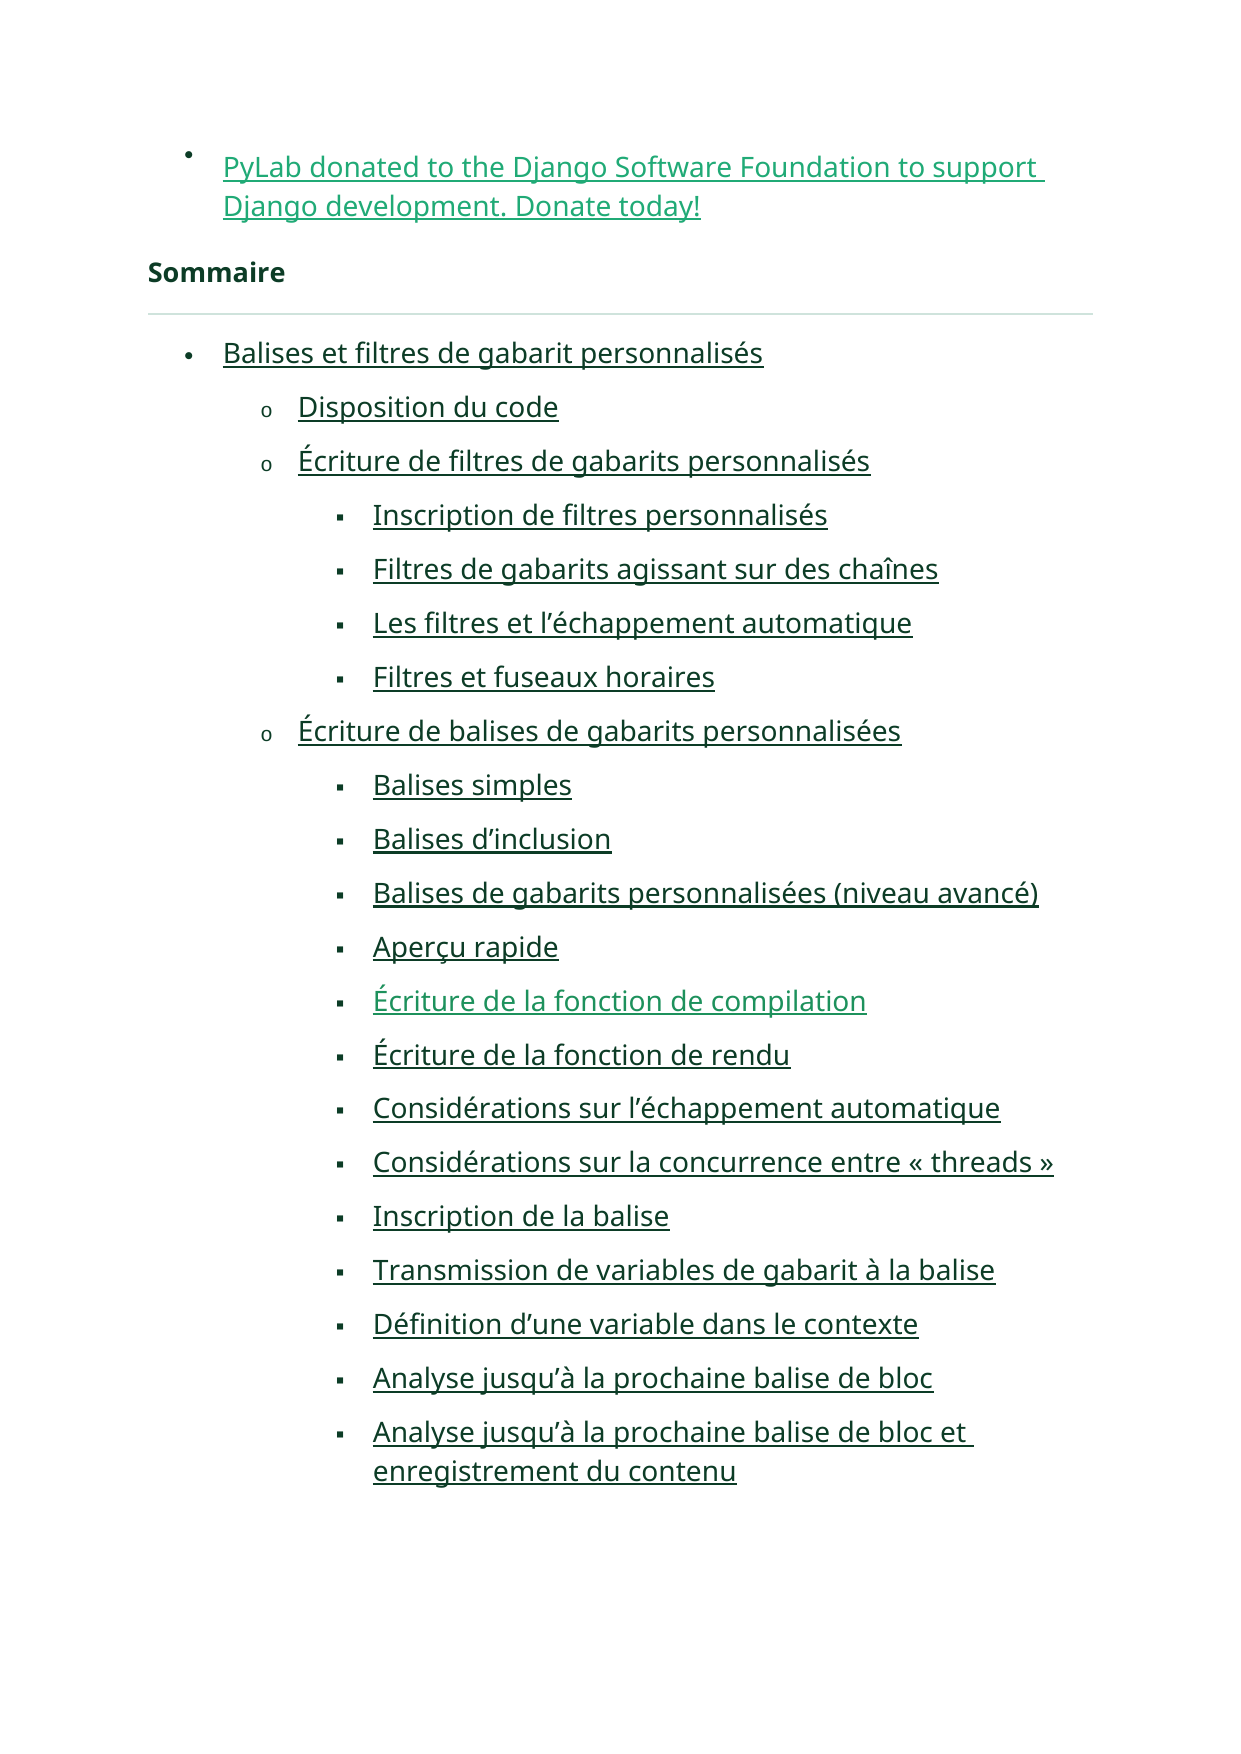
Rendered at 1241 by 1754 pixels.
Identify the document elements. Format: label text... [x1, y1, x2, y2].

list Transmission de variables de gabarit à la balise [335, 1251, 1093, 1289]
list Inscription de la balise [335, 1197, 1093, 1235]
list Balises simples [335, 765, 1093, 803]
list Balises de gabarits personnalisées (niveau avancé) [335, 873, 1093, 911]
list Considérations sur la concurrence entre « threads » [335, 1143, 1093, 1181]
list Balises d’inclusion [335, 819, 1093, 857]
list Analyse jusqu’à la prochaine balise de bloc et enregistrement du contenu [335, 1412, 1093, 1489]
list Filtres et fuseaux horaires [335, 657, 1093, 695]
list Considérations sur l’échappement automatique [335, 1089, 1093, 1127]
list Inscription de filtres personnalisés [335, 495, 1093, 533]
subtitle Sommaire [148, 253, 1093, 313]
list Écriture de la fonction de rendu [335, 1035, 1093, 1073]
list Écriture de filtres de gabarits personnalisés [260, 441, 1093, 479]
list Écriture de balises de gabarits personnalisées [260, 711, 1093, 749]
list Définition d’une variable dans le contexte [335, 1304, 1093, 1343]
list PyLab donated to the Django Software Foundation to support Django development. Donate today! [185, 148, 1093, 224]
list Aperçu rapide [335, 927, 1093, 965]
list Écriture de la fonction de compilation [335, 981, 1093, 1019]
list Disposition du code [260, 387, 1093, 426]
list Balises et filtres de gabarit personnalisés [185, 333, 1093, 372]
list Analyse jusqu’à la prochaine balise de bloc [335, 1358, 1093, 1397]
list Les filtres et l’échappement automatique [335, 603, 1093, 641]
list Filtres de gabarits agissant sur des chaînes [335, 549, 1093, 587]
